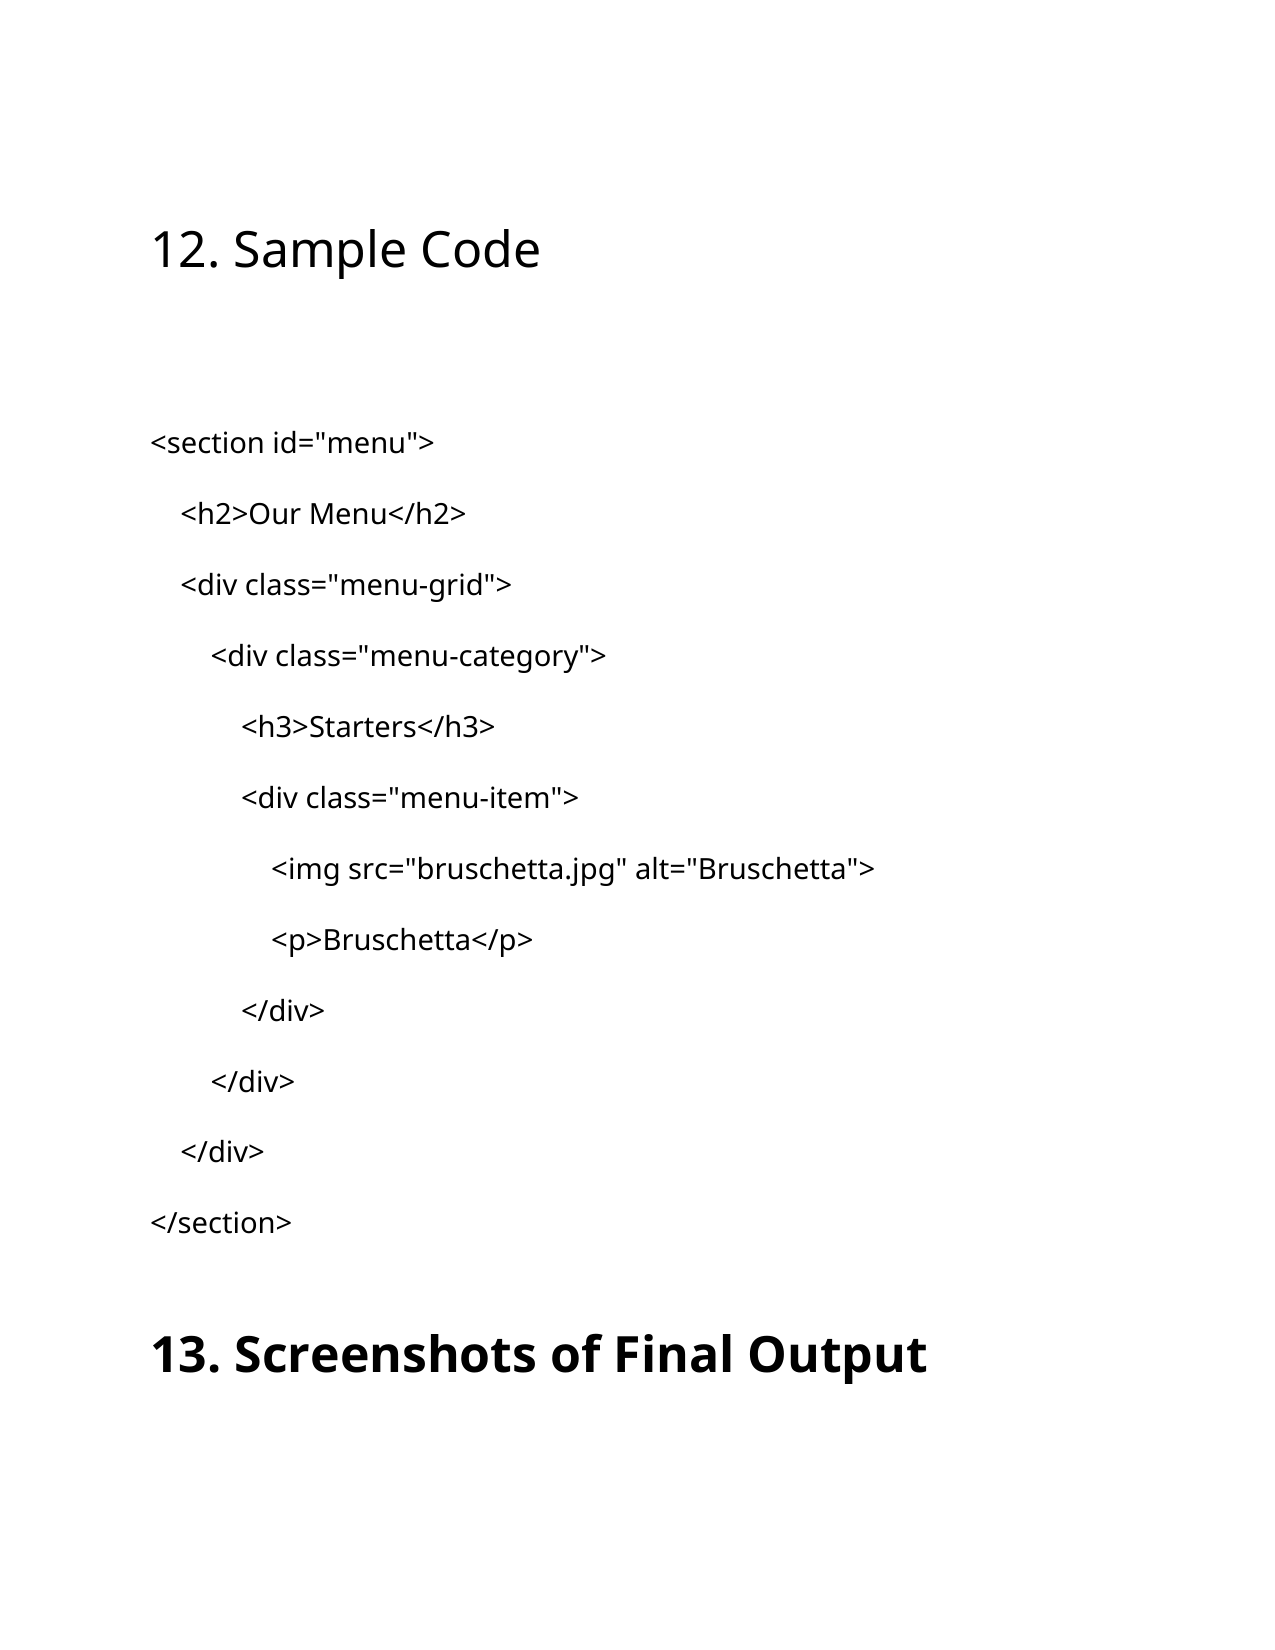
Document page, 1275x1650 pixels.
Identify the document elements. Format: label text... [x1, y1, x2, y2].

text <img src="bruschetta.jpg" alt="Bruschetta"> [150, 848, 1125, 888]
text </div> [150, 1132, 1125, 1171]
text <div class="menu-category"> [150, 635, 1125, 675]
text <div class="menu-item"> [150, 777, 1125, 817]
text <section id="menu"> [150, 422, 1125, 462]
text <p>Bruschetta</p> [150, 919, 1125, 959]
text </div> [150, 1061, 1125, 1101]
text </section> [150, 1203, 1125, 1242]
text </div> [150, 990, 1125, 1029]
text 13. Screenshots of Final Output [150, 1274, 1125, 1387]
text <div class="menu-grid"> [150, 564, 1125, 604]
text 12. Sample Code [150, 214, 1125, 283]
text <h2>Our Menu</h2> [150, 493, 1125, 533]
text <h3>Starters</h3> [150, 706, 1125, 746]
